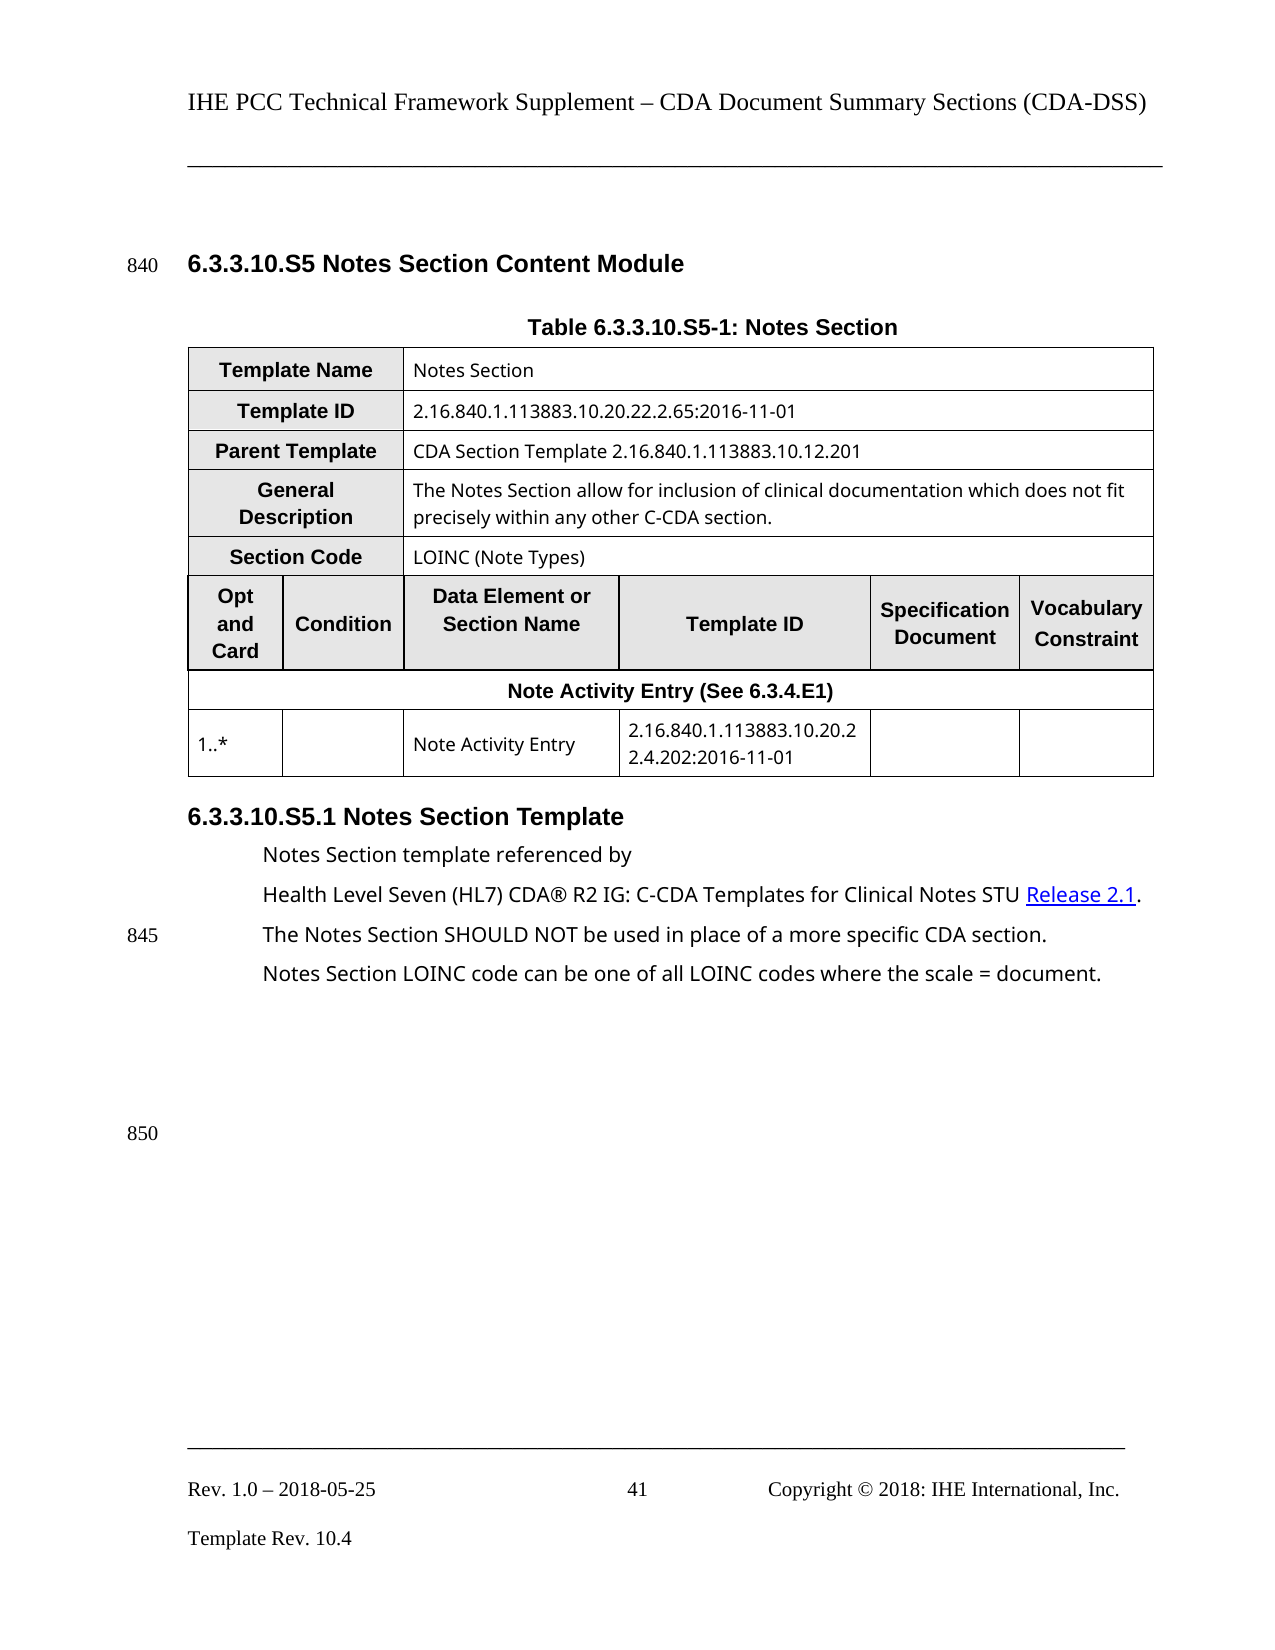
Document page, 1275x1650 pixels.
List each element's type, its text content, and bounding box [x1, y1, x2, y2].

table_cell [871, 710, 1019, 776]
subtitle 6.3.3.10.S5.1 Notes Section Template [187, 802, 1162, 831]
table_cell Specification Document [871, 576, 1019, 669]
table_cell [1020, 710, 1153, 776]
title Table 6.3.3.10.S5-1: Notes Section [262, 313, 1162, 340]
text Notes Section template referenced by [262, 841, 1162, 868]
table_cell Section Code [189, 537, 403, 575]
table_cell CDA Section Template 2.16.840.1.113883.10.12.201 [404, 431, 1153, 469]
table_header Notes Section [404, 348, 1153, 390]
table_cell Note Activity Entry [404, 710, 619, 776]
table_cell Data Element or Section Name [405, 576, 618, 669]
table_cell Parent Template [189, 431, 403, 469]
table_cell [283, 710, 403, 776]
table_cell General Description [189, 470, 403, 536]
table_cell Condition [284, 576, 403, 669]
table_cell 1..* [189, 710, 282, 776]
text Health Level Seven (HL7) CDA® R2 IG: C-CDA Templates for Clinical Notes STU Release 2.1. [262, 881, 1162, 908]
text The Notes Section SHOULD NOT be used in place of a more specific CDA section. [262, 920, 1162, 947]
table_cell Opt and Card [189, 576, 282, 669]
table_cell Vocabulary Constraint [1020, 576, 1153, 669]
table_header Template Name [189, 348, 403, 390]
text Notes Section LOINC code can be one of all LOINC codes where the scale = document. [262, 960, 1162, 987]
table_cell The Notes Section allow for inclusion of clinical documentation which does not fit precisely within any other C-CDA section. [404, 470, 1153, 536]
table_cell Note Activity Entry (See 6.3.4.E1) [189, 671, 1153, 709]
table_cell 2.16.840.1.113883.10.20.22.4.202:2016-11-01 [620, 710, 870, 776]
subtitle 6.3.3.10.S5 Notes Section Content Module [187, 249, 1162, 278]
table_cell LOINC (Note Types) [404, 537, 1153, 575]
table_cell Template ID [189, 391, 403, 429]
table_cell Template ID [620, 576, 870, 669]
table_cell 2.16.840.1.113883.10.20.22.2.65:2016-11-01 [404, 391, 1153, 429]
